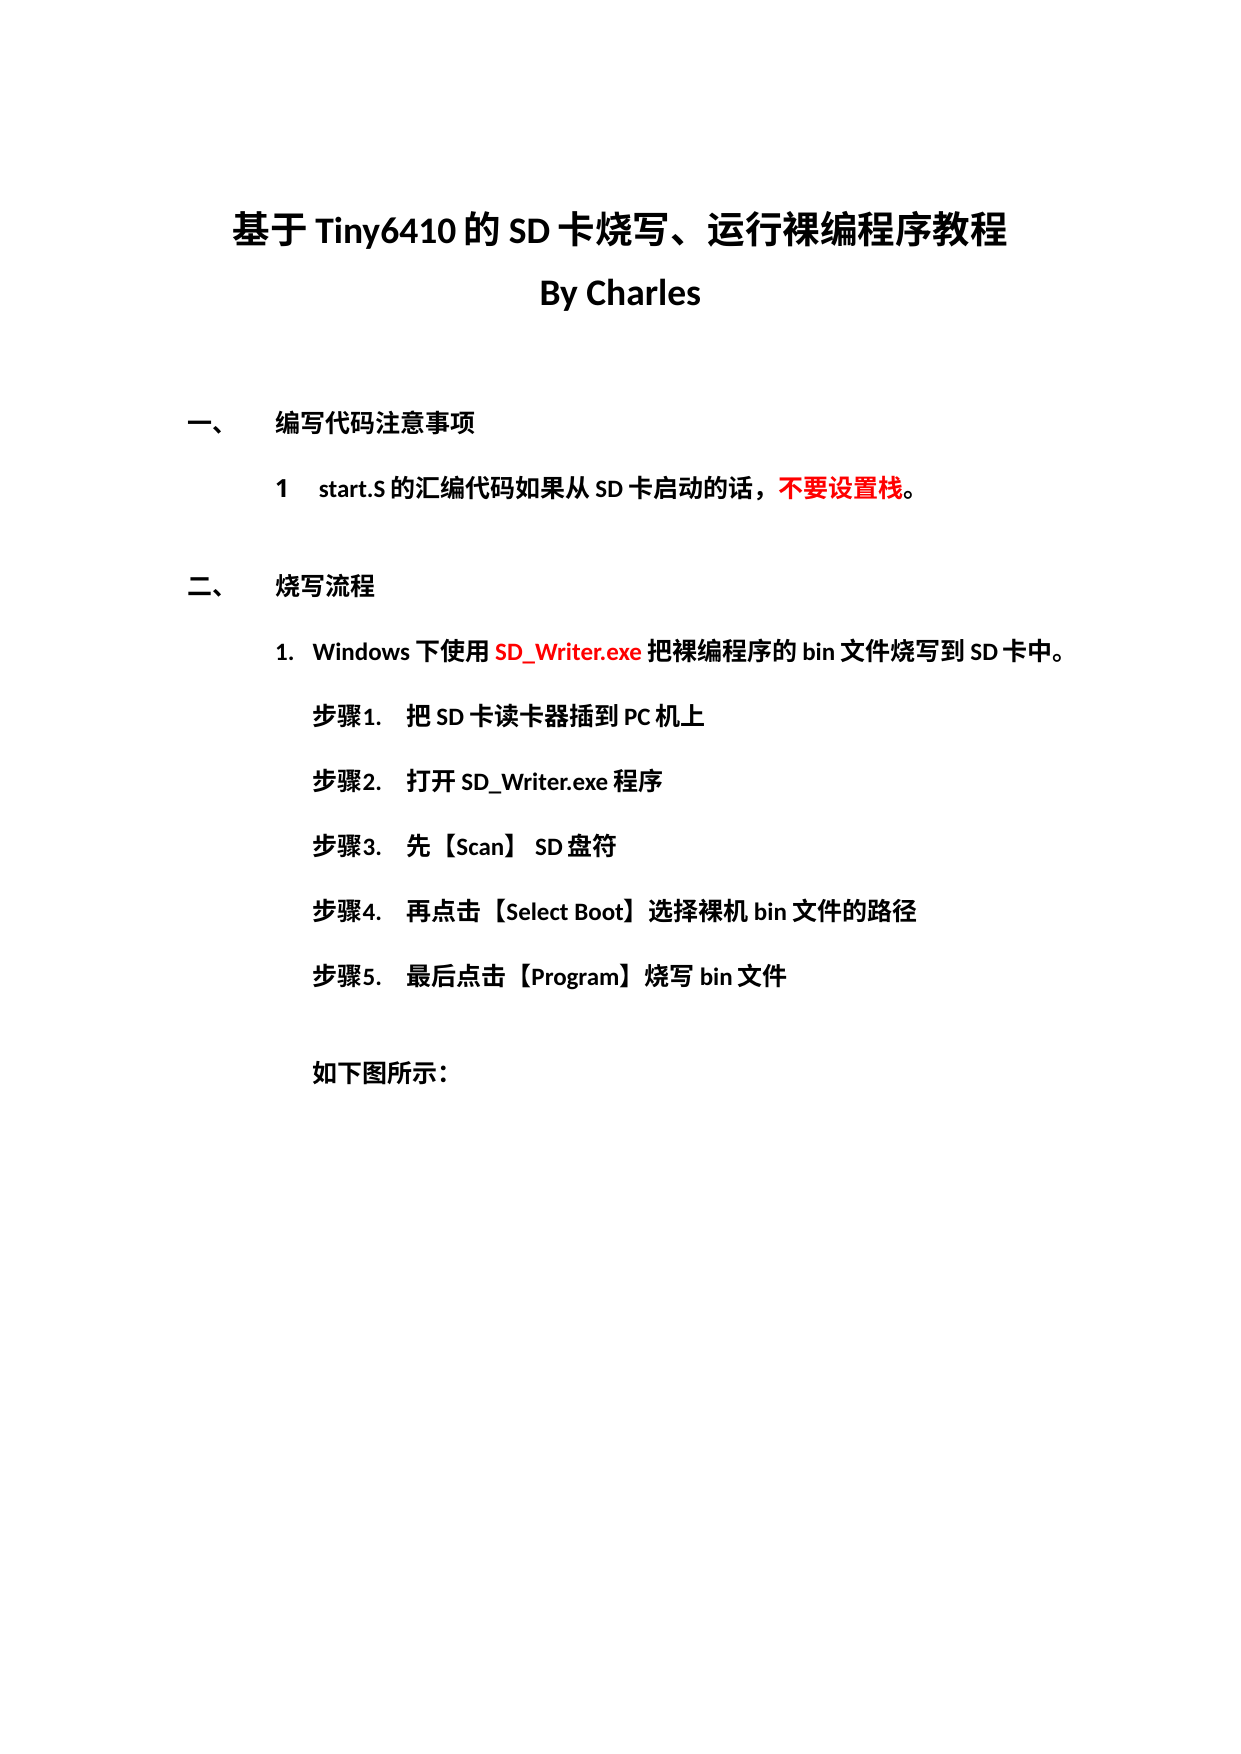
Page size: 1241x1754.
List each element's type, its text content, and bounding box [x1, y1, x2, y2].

list 最后点击【Program】烧写bin文件 [312, 942, 1053, 1007]
list Windows下使用SD_Writer.exe把裸编程序的bin文件烧写到SD卡中。 [275, 617, 1053, 682]
list 先【Scan】 SD盘符 [312, 812, 1053, 877]
list 把SD卡读卡器插到PC机上 [312, 682, 1053, 747]
list 如下图所示： [312, 1039, 1053, 1104]
list 打开SD_Writer.exe程序 [312, 747, 1053, 812]
text 基于Tiny6410的SD卡烧写、运行裸编程序教程 [187, 194, 1053, 259]
list 烧写流程 [187, 552, 1053, 617]
list 再点击【Select Boot】选择裸机bin文件的路径 [312, 877, 1053, 942]
text By Charles [187, 259, 1053, 324]
list start.S的汇编代码如果从SD卡启动的话，不要设置栈。 [275, 454, 1053, 519]
list 编写代码注意事项 [187, 389, 1053, 454]
